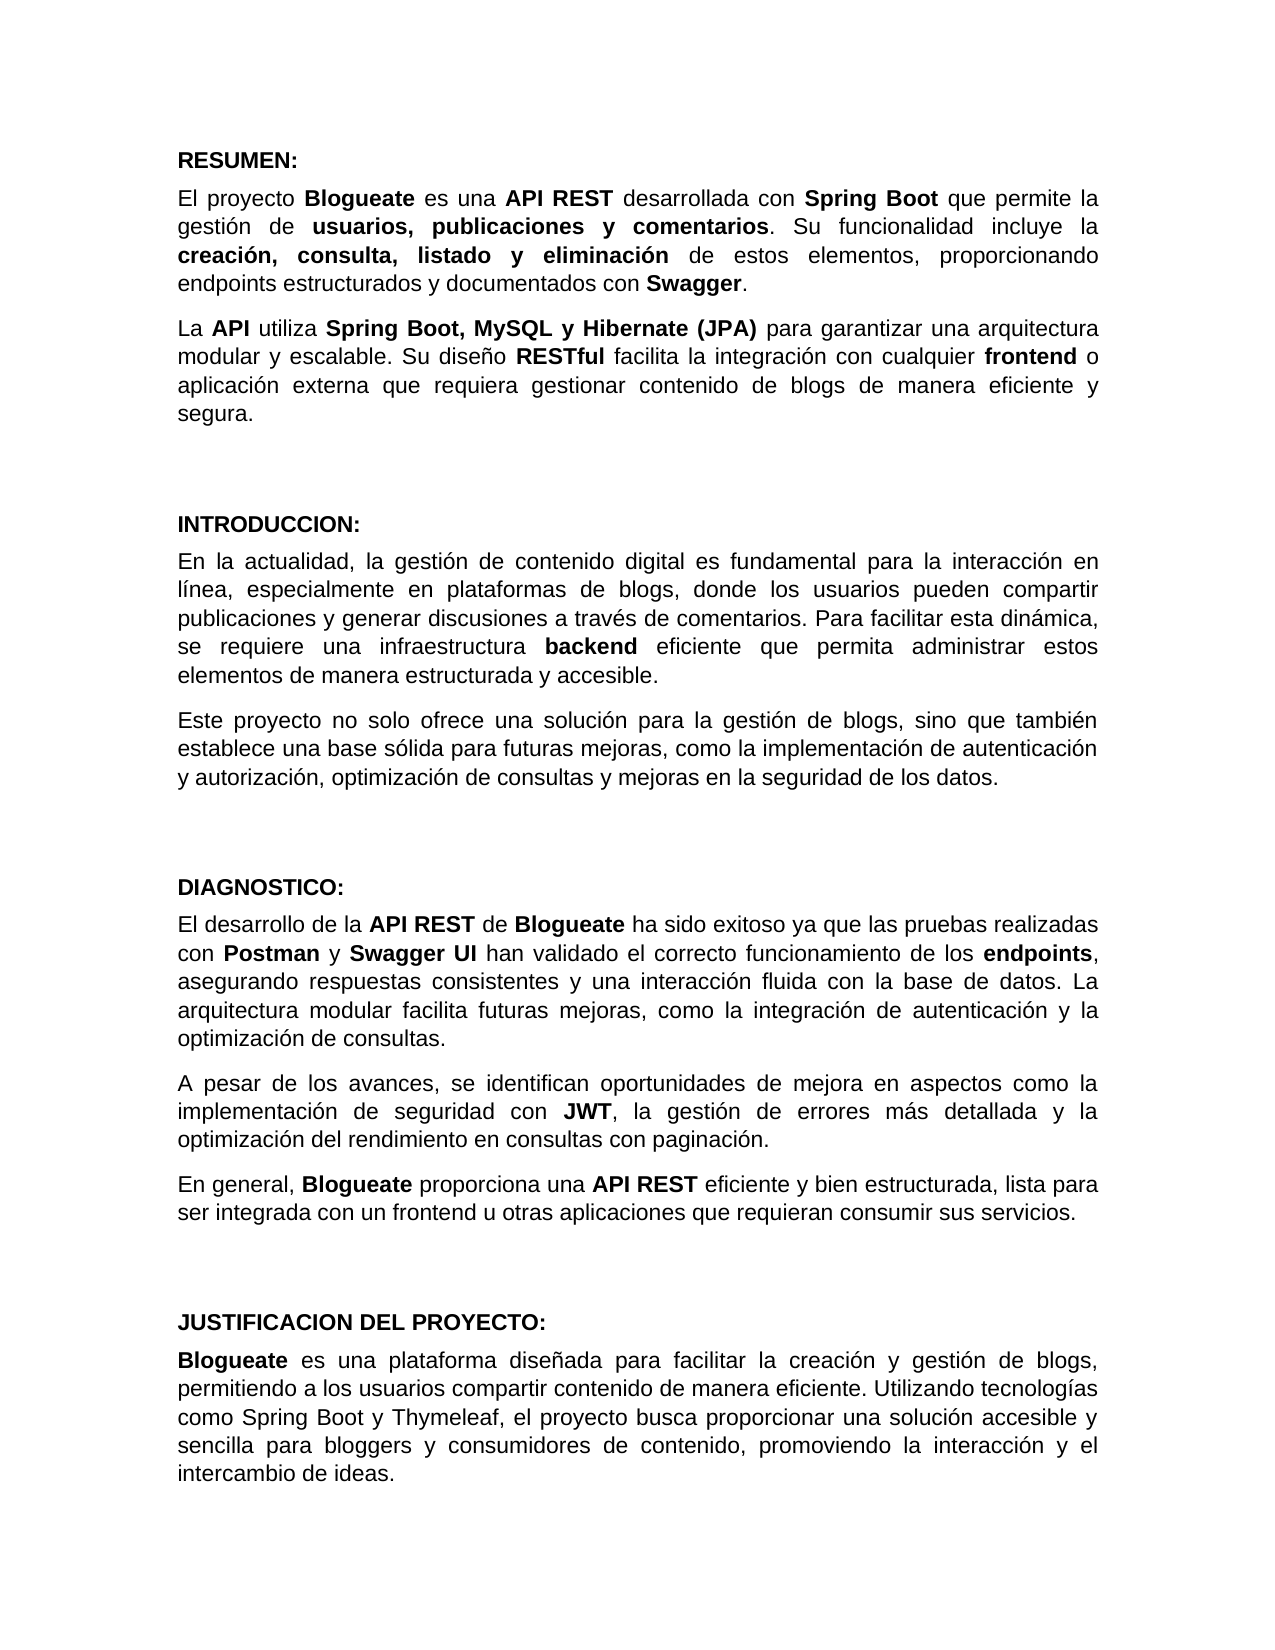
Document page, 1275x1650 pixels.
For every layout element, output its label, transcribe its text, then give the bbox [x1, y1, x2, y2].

subtitle DIAGNOSTICO: [177, 874, 1125, 901]
text En general, Blogueate proporciona una API REST eficiente y bien estructurada, lista para ser integrada con un frontend u otras aplicaciones que requieran consumir sus servicios. [177, 1171, 1099, 1225]
subtitle RESUMEN: [177, 147, 1125, 174]
text En la actualidad, la gestión de contenido digital es fundamental para la interacción en línea, especialmente en plataformas de blogs, donde los usuarios pueden compartir publicaciones y generar discusiones a través de comentarios. Para facilitar esta dinámica, se requiere una infraestructura backend eficiente que permita administrar estos elementos de manera estructurada y accesible. [177, 548, 1099, 688]
subtitle INTRODUCCION: [177, 511, 1125, 537]
text A pesar de los avances, se identifican oportunidades de mejora en aspectos como la implementación de seguridad con JWT, la gestión de errores más detallada y la optimización del rendimiento en consultas con paginación. [177, 1070, 1098, 1152]
text El desarrollo de la API REST de Blogueate ha sido exitoso ya que las pruebas realizadas con Postman y Swagger UI han validado el correcto funcionamiento de los endpoints, asegurando respuestas consistentes y una interacción fluida con la base de datos. La arquitectura modular facilita futuras mejoras, como la integración de autenticación y la optimización de consultas. [177, 911, 1099, 1051]
text Este proyecto no solo ofrece una solución para la gestión de blogs, sino que también establece una base sólida para futuras mejoras, como la implementación de autenticación y autorización, optimización de consultas y mejoras en la seguridad de los datos. [177, 707, 1098, 790]
text La API utiliza Spring Boot, MySQL y Hibernate (JPA) para garantizar una arquitectura modular y escalable. Su diseño RESTful facilita la integración con cualquier frontend o aplicación externa que requiera gestionar contenido de blogs de manera eficiente y segura. [177, 315, 1099, 427]
text El proyecto Blogueate es una API REST desarrollada con Spring Boot que permite la gestión de usuarios, publicaciones y comentarios. Su funcionalidad incluye la creación, consulta, listado y eliminación de estos elementos, proporcionando endpoints estructurados y documentados con Swagger. [177, 185, 1099, 296]
subtitle JUSTIFICACION DEL PROYECTO: [177, 1309, 1125, 1336]
text Blogueate es una plataforma diseñada para facilitar la creación y gestión de blogs, permitiendo a los usuarios compartir contenido de manera eficiente. Utilizando tecnologías como Spring Boot y Thymeleaf, el proyecto busca proporcionar una solución accesible y sencilla para bloggers y consumidores de contenido, promoviendo la interacción y el intercambio de ideas. [177, 1347, 1098, 1487]
